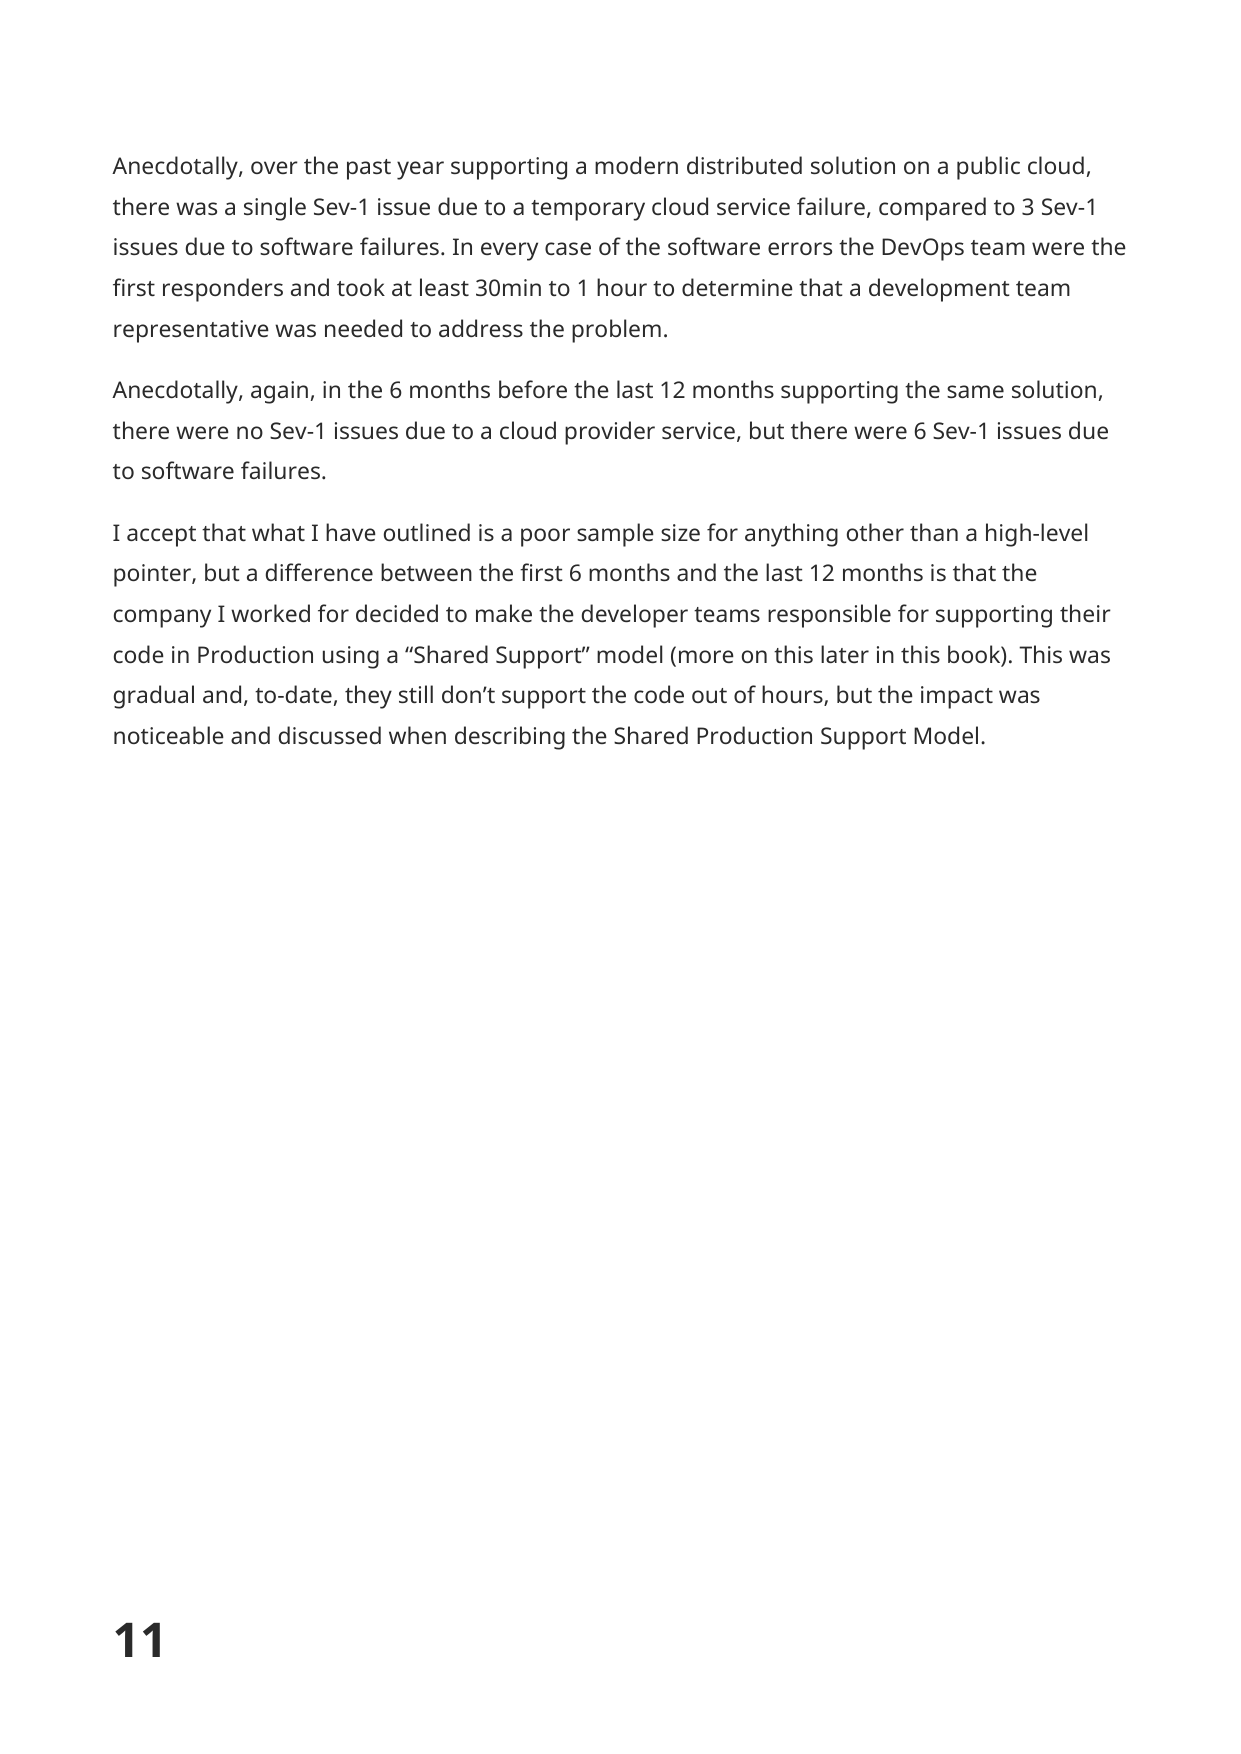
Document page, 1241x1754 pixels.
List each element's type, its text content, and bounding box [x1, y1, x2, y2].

text I accept that what I have outlined is a poor sample size for anything other than a high-level pointer, but a difference between the first 6 months and the last 12 months is that the company I worked for decided to make the developer teams responsible for supporting their code in Production using a “Shared Support” model (more on this later in this book). This was gradual and, to-date, they still don’t support the code out of hours, but the impact was noticeable and discussed when describing the Shared Production Support Model. [112, 517, 1128, 751]
text Anecdotally, again, in the 6 months before the last 12 months supporting the same solution, there were no Sev-1 issues due to a cloud provider service, but there were 6 Sev-1 issues due to software failures. [112, 374, 1128, 486]
text Anecdotally, over the past year supporting a modern distributed solution on a public cloud, there was a single Sev-1 issue due to a temporary cloud service failure, compared to 3 Sev-1 issues due to software failures. In every case of the software errors the DevOps team were the first responders and took at least 30min to 1 hour to determine that a development team representative was needed to address the problem. [112, 150, 1128, 344]
